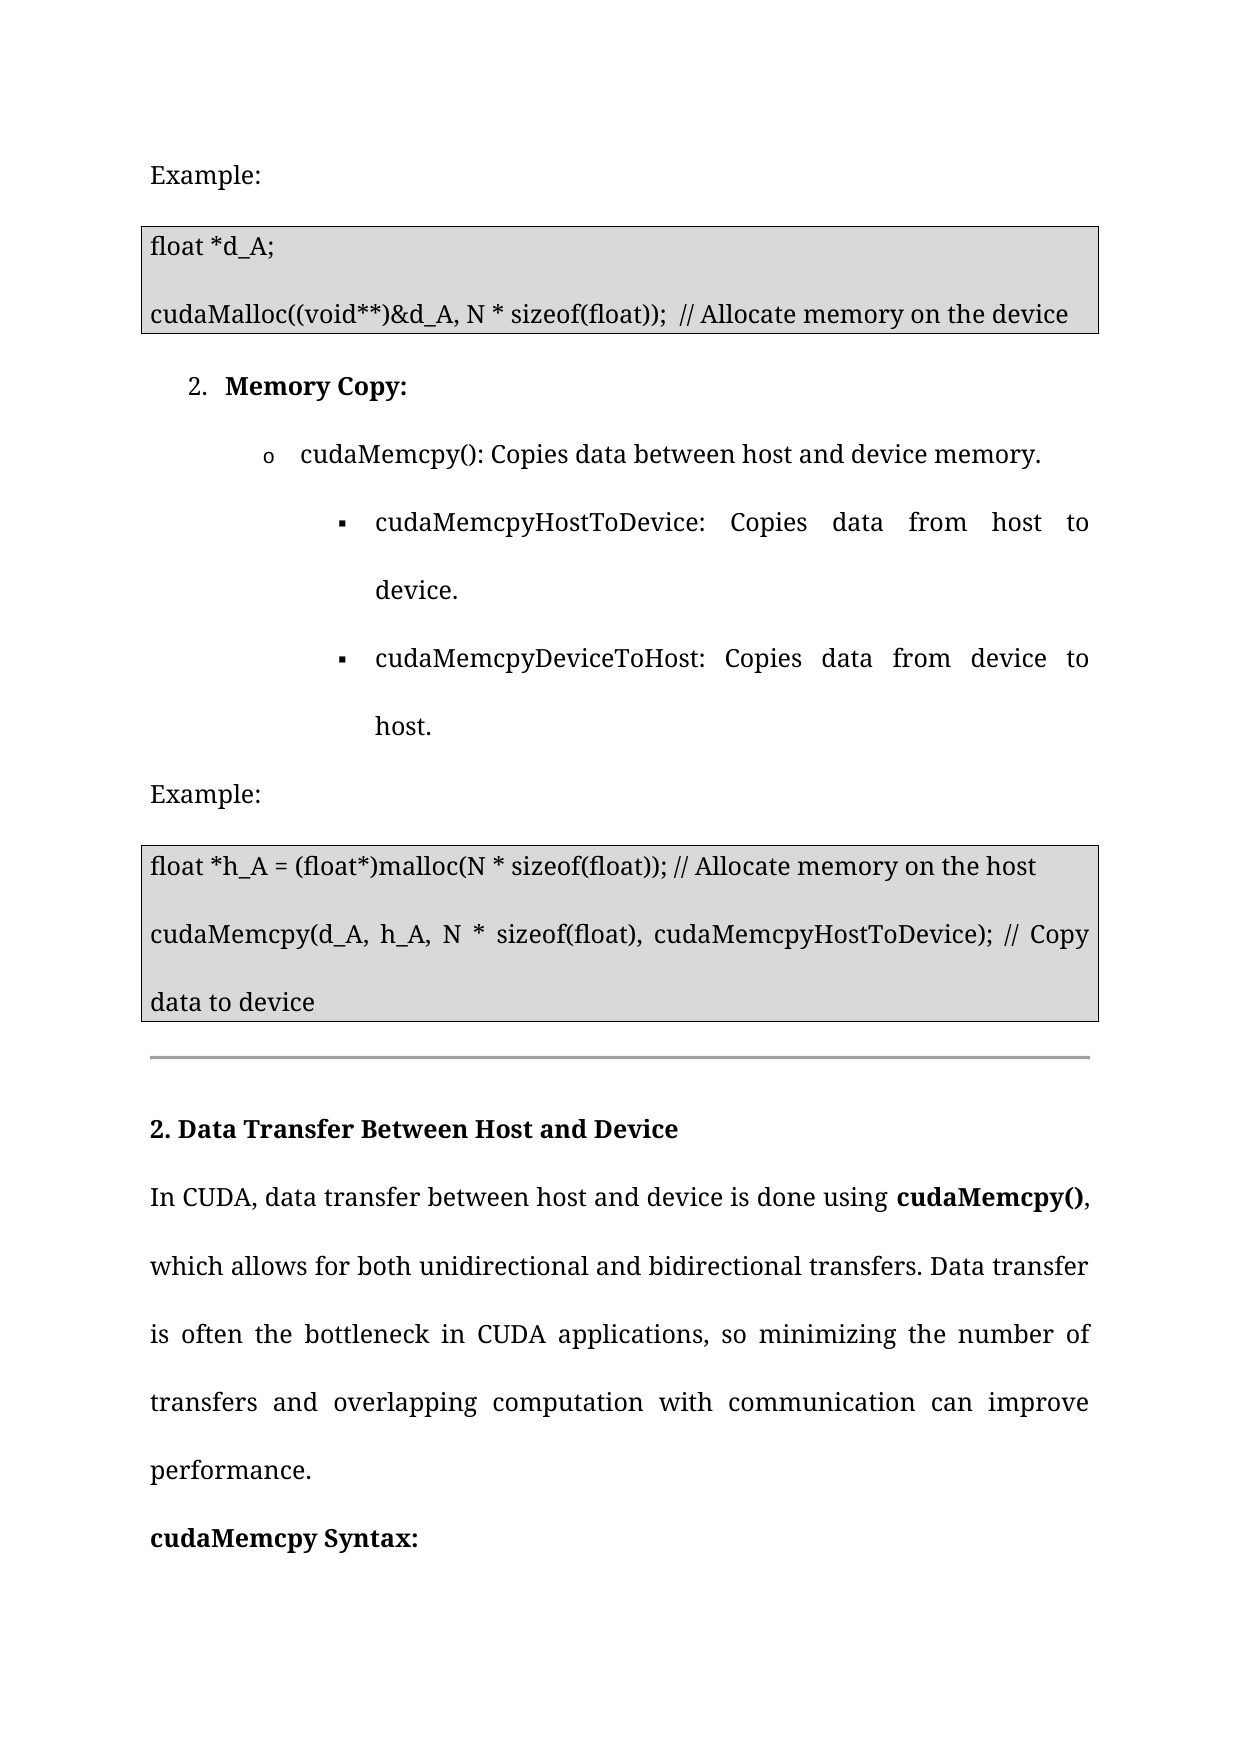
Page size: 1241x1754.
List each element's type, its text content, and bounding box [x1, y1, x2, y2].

text float *h_A = (float*)malloc(N * sizeof(float)); // Allocate memory on the host [142, 846, 1098, 882]
list cudaMemcpy(): Copies data between host and device memory. [262, 437, 1090, 471]
text cudaMalloc((void**)&d_A, N * sizeof(float)); // Allocate memory on the device [142, 294, 1098, 333]
text Example: [150, 158, 1090, 192]
text In CUDA, data transfer between host and device is done using cudaMemcpy(), which allows for both unidirectional and bidirectional transfers. Data transfer is often the bottleneck in CUDA applications, so minimizing the number of transfers and overlapping computation with communication can improve performance. [150, 1180, 1090, 1487]
list cudaMemcpyDeviceToHost: Copies data from device to host. [337, 641, 1090, 743]
text float *d_A; [142, 227, 1098, 263]
list Memory Copy: [187, 368, 1090, 402]
text cudaMemcpy Syntax: [150, 1521, 1090, 1555]
list cudaMemcpyHostToDevice: Copies data from host to device. [337, 505, 1090, 607]
text Example: [150, 777, 1090, 811]
text 2. Data Transfer Between Host and Device [150, 1112, 1090, 1146]
text cudaMemcpy(d_A, h_A, N * sizeof(float), cudaMemcpyHostToDevice); // Copy data to device [142, 913, 1098, 1021]
